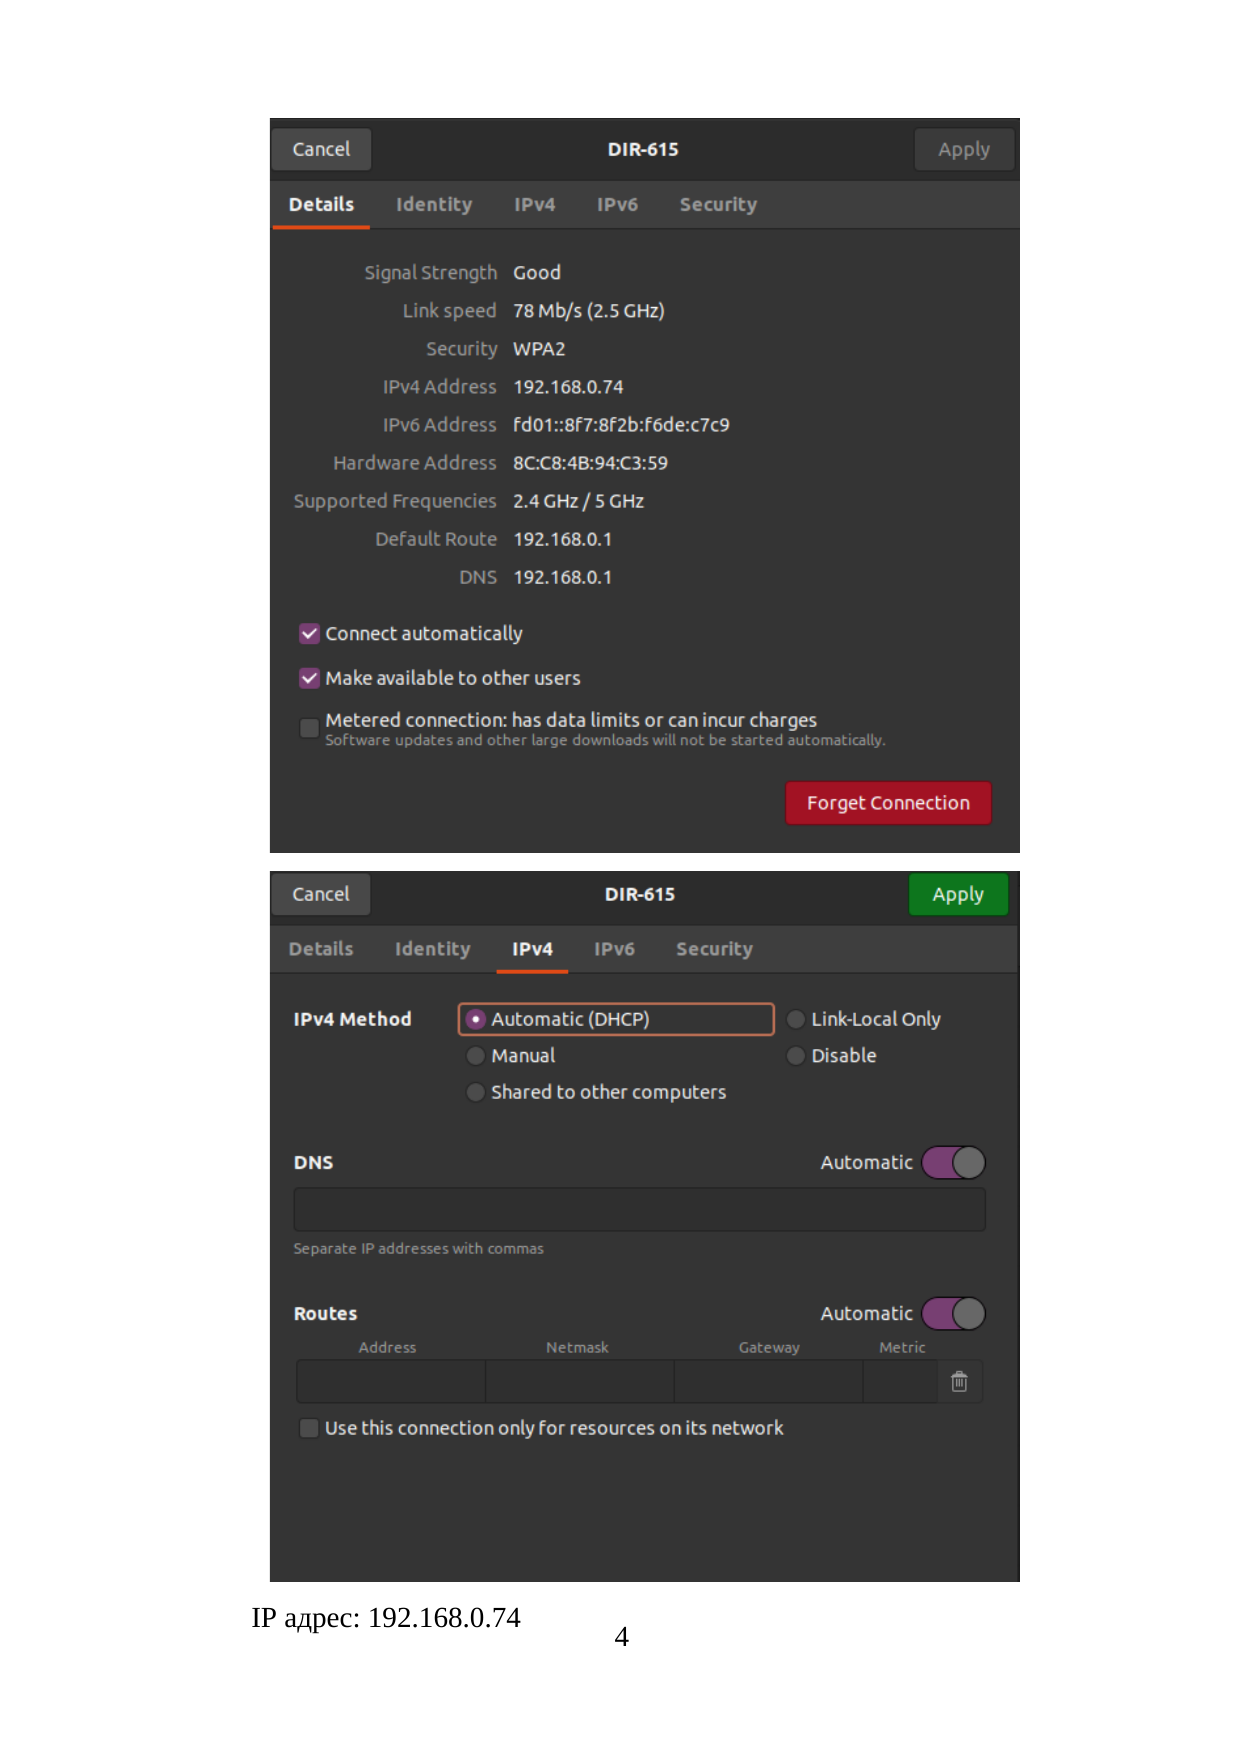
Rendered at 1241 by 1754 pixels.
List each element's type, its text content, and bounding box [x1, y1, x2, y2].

text IP адрес: 192.168.0.74 [177, 1600, 1152, 1634]
